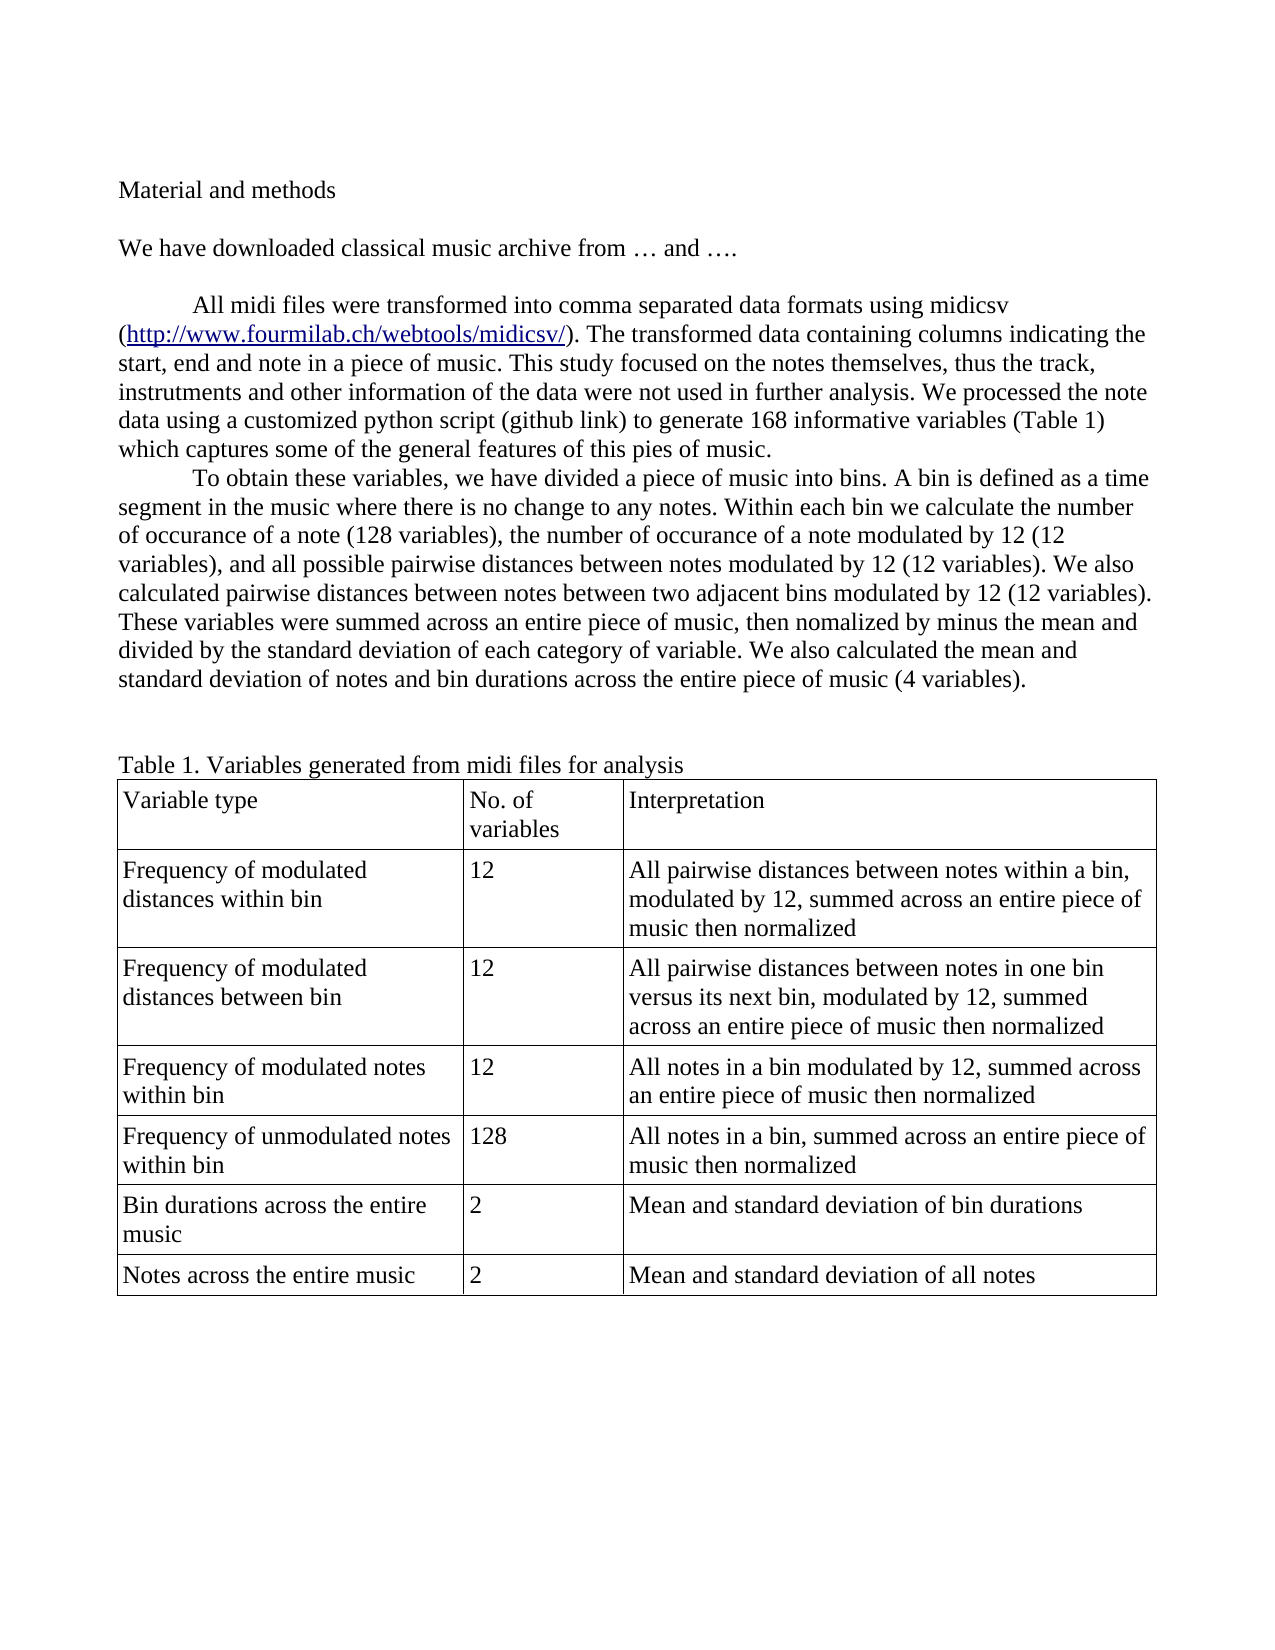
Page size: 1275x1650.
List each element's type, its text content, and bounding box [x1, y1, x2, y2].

table_cell 2 [464, 1255, 623, 1294]
table_cell Mean and standard deviation of bin durations [624, 1185, 1156, 1254]
text To obtain these variables, we have divided a piece of music into bins. A bin is defined as a time segment in the music where there is no change to any notes. Within each bin we calculate the number of occurance of a note (128 variables), the number of occurance of a note modulated by 12 (12 variables), and all possible pairwise distances between notes modulated by 12 (12 variables). We also calculated pairwise distances between notes between two adjacent bins modulated by 12 (12 variables). These variables were summed across an entire piece of music, then nomalized by minus the mean and divided by the standard deviation of each category of variable. We also calculated the mean and standard deviation of notes and bin durations across the entire piece of music (4 variables). [118, 463, 1157, 693]
table_header No. of variables [464, 780, 623, 849]
table_cell 12 [464, 850, 623, 947]
table_cell All notes in a bin modulated by 12, summed across an entire piece of music then normalized [624, 1046, 1156, 1115]
table_cell Bin durations across the entire music [118, 1185, 463, 1254]
table_cell Frequency of modulated notes within bin [118, 1046, 463, 1115]
text Table 1. Variables generated from midi files for analysis [118, 751, 1157, 779]
table_cell Mean and standard deviation of all notes [624, 1255, 1156, 1294]
text We have downloaded classical music archive from … and …. [118, 233, 1157, 262]
table_cell Frequency of modulated distances between bin [118, 948, 463, 1045]
table_cell Notes across the entire music [118, 1255, 463, 1294]
table_cell All pairwise distances between notes in one bin versus its next bin, modulated by 12, summed across an entire piece of music then normalized [624, 948, 1156, 1045]
text All midi files were transformed into comma separated data formats using midicsv (http://www.fourmilab.ch/webtools/midicsv/). The transformed data containing columns indicating the start, end and note in a piece of music. This study focused on the notes themselves, thus the track, instrutments and other information of the data were not used in further analysis. We processed the note data using a customized python script (github link) to generate 168 informative variables (Table 1) which captures some of the general features of this pies of music. [118, 291, 1157, 463]
table_header Interpretation [624, 780, 1156, 849]
table_header Variable type [118, 780, 463, 849]
table_cell 12 [464, 948, 623, 1045]
table_cell Frequency of unmodulated notes within bin [118, 1116, 463, 1184]
table_cell Frequency of modulated distances within bin [118, 850, 463, 947]
text Material and methods [118, 176, 1157, 204]
table_cell All notes in a bin, summed across an entire piece of music then normalized [624, 1116, 1156, 1184]
table_cell 128 [464, 1116, 623, 1184]
table_cell All pairwise distances between notes within a bin, modulated by 12, summed across an entire piece of music then normalized [624, 850, 1156, 947]
table_cell 12 [464, 1046, 623, 1115]
table_cell 2 [464, 1185, 623, 1254]
